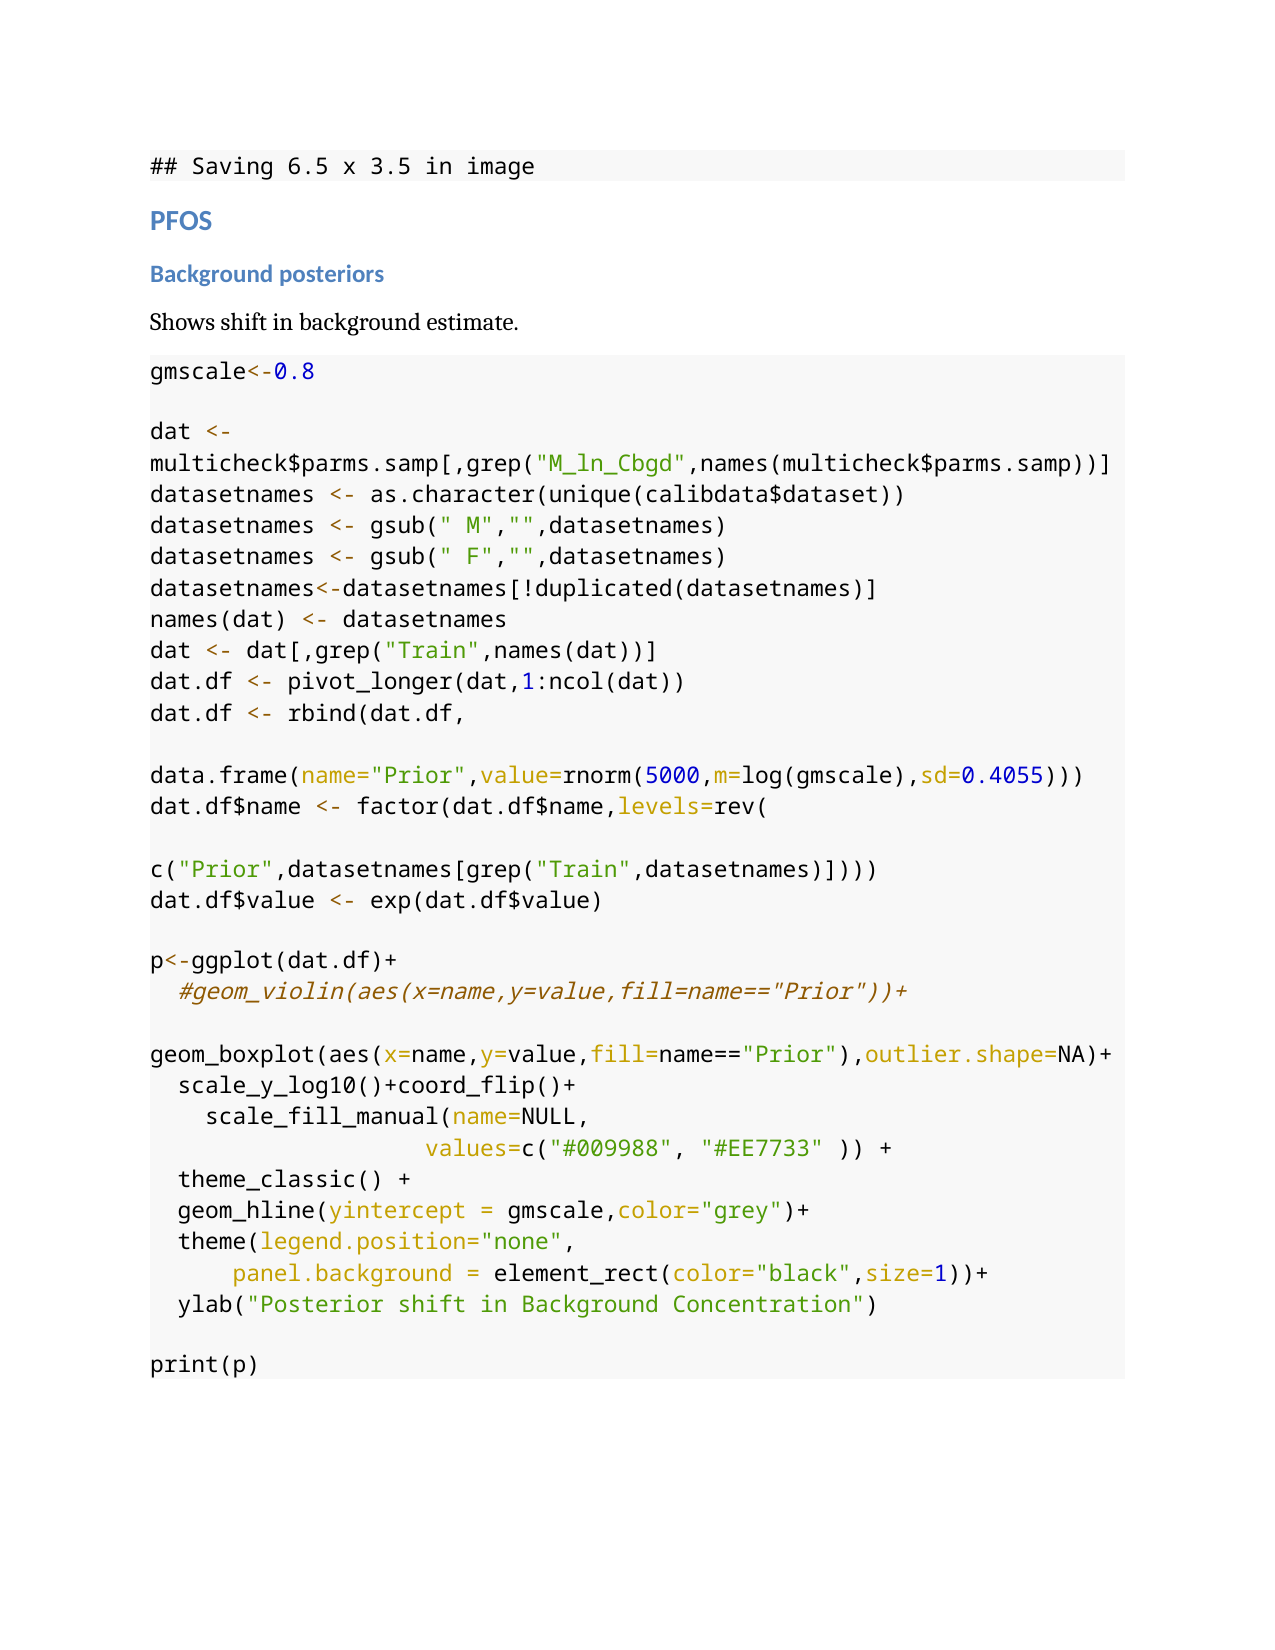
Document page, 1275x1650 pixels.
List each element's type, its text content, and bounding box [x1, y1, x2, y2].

text ## Saving 6.5 x 3.5 in image [150, 150, 1125, 181]
text gmscale<-0.8 dat <- multicheck$parms.samp[,grep("M_ln_Cbgd",names(multicheck$parms.samp))] datasetnames <- as.character(unique(calibdata$dataset)) datasetnames <- gsub(" M","",datasetnames) datasetnames <- gsub(" F","",datasetnames) datasetnames<-datasetnames[!duplicated(datasetnames)] names(dat) <- datasetnames dat <- dat[,grep("Train",names(dat))] dat.df <- pivot_longer(dat,1:ncol(dat)) dat.df <- rbind(dat.df, data.frame(name="Prior",value=rnorm(5000,m=log(gmscale),sd=0.4055))) dat.df$name <- factor(dat.df$name,levels=rev( c("Prior",datasetnames[grep("Train",datasetnames)]))) dat.df$value <- exp(dat.df$value) p<-ggplot(dat.df)+ #geom_violin(aes(x=name,y=value,fill=name=="Prior"))+ geom_boxplot(aes(x=name,y=value,fill=name=="Prior"),outlier.shape=NA)+ scale_y_log10()+coord_flip()+ scale_fill_manual(name=NULL, values=c("#009988", "#EE7733" )) + theme_classic() + geom_hline(yintercept = gmscale,color="grey")+ theme(legend.position="none", panel.background = element_rect(color="black",size=1))+ ylab("Posterior shift in Background Concentration") print(p) [150, 355, 1125, 1379]
subtitle Background posteriors [150, 258, 1125, 289]
subtitle PFOS [150, 202, 1125, 238]
text Shows shift in background estimate. [150, 308, 1125, 337]
